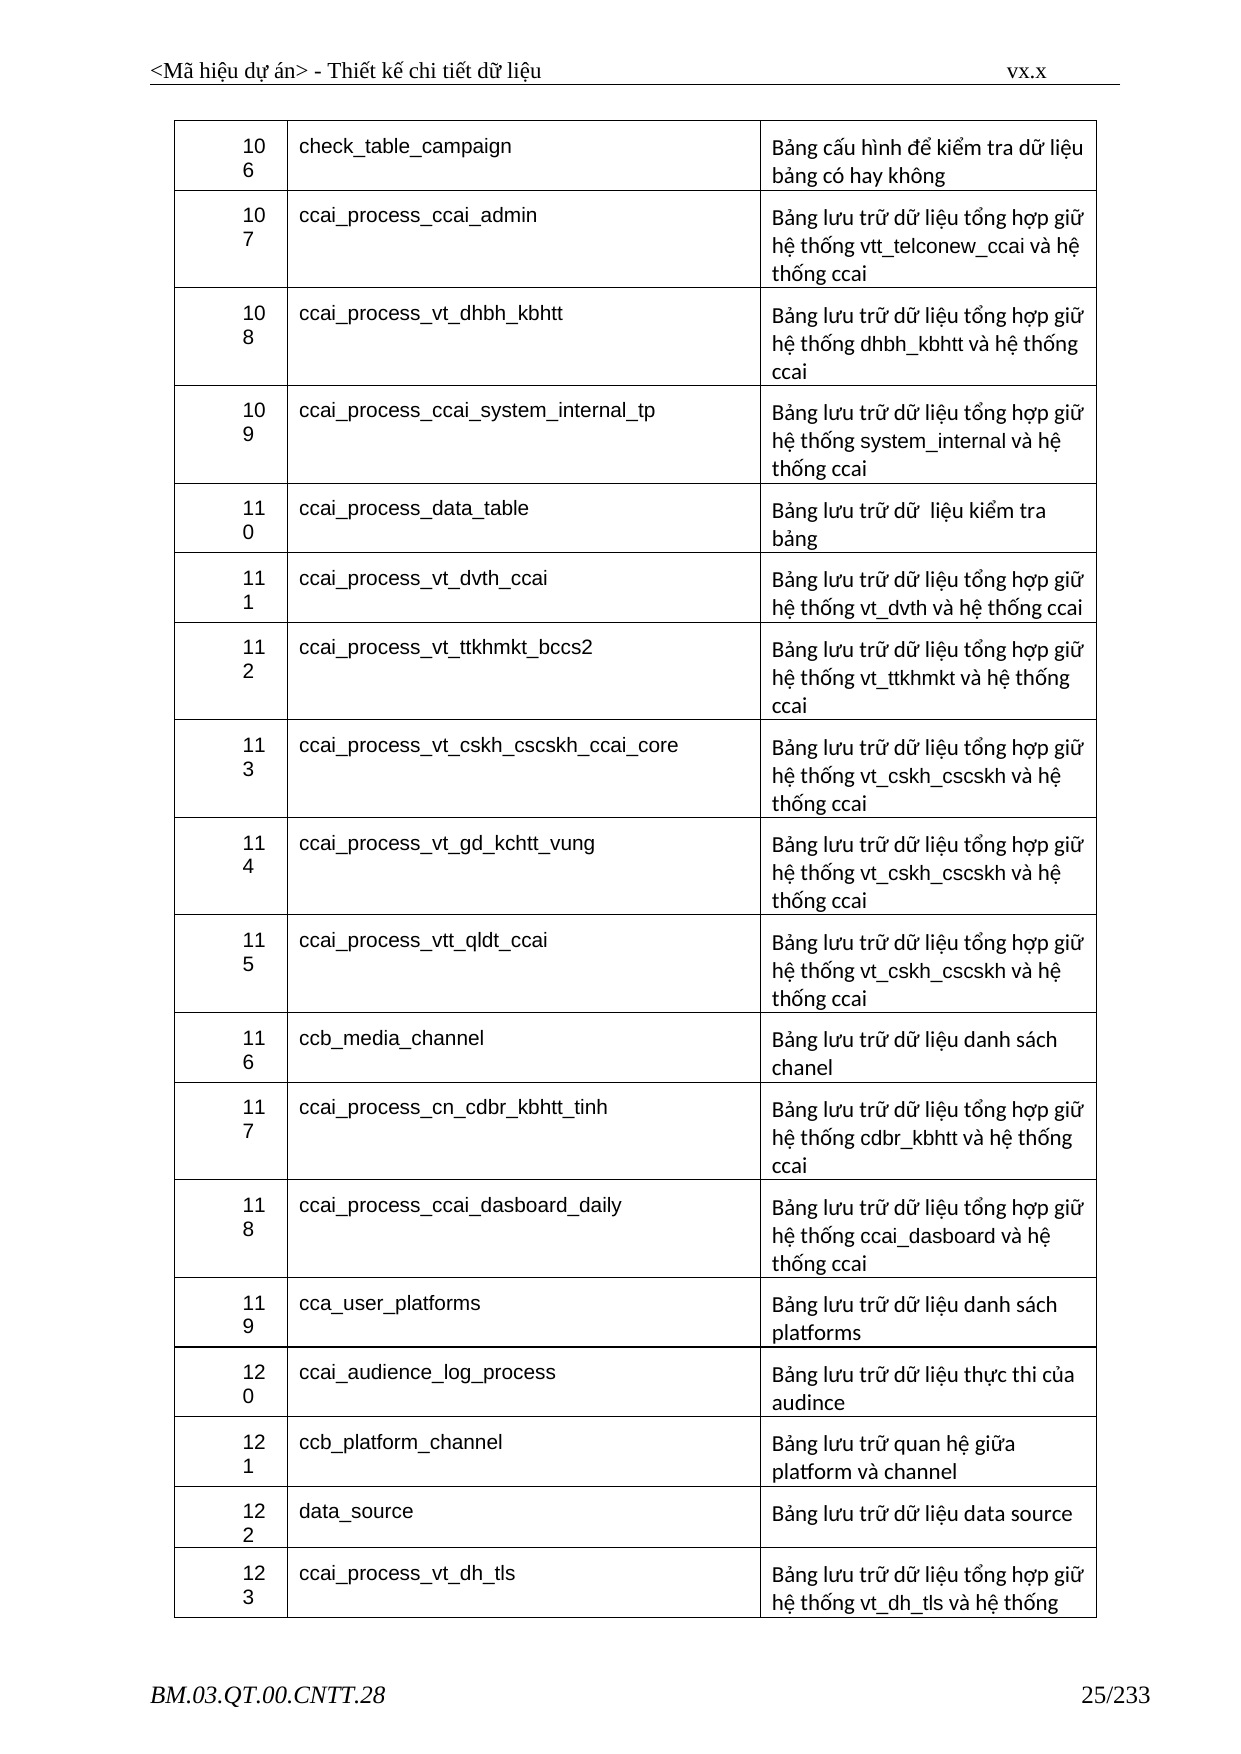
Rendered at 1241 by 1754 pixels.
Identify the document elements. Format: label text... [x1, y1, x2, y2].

table_cell ccai_process_data_table [288, 484, 760, 552]
table_cell 117 [175, 1083, 287, 1179]
table_cell ccai_process_vt_ttkhmkt_bccs2 [288, 623, 760, 719]
table_cell Bảng lưu trữ dữ liệu tổng hợp giữ hệ thống vtt_telconew_ccai và hệ thống ccai [761, 191, 1096, 287]
table_cell ccai_process_vt_dvth_ccai [288, 553, 760, 622]
table_cell 110 [175, 484, 287, 552]
table_cell Bảng cấu hình để kiểm tra dữ liệu bảng có hay không [761, 121, 1096, 189]
table_cell Bảng lưu trữ dữ liệu danh sách platforms [761, 1278, 1096, 1346]
table_cell 123 [175, 1548, 287, 1617]
table_cell Bảng lưu trữ dữ liệu data source [761, 1487, 1096, 1547]
table_cell ccb_media_channel [288, 1013, 760, 1082]
table_cell ccai_process_vt_dhbh_kbhtt [288, 288, 760, 385]
table_cell 113 [175, 720, 287, 817]
table_cell Bảng lưu trữ dữ liệu tổng hợp giữ hệ thống vt_cskh_cscskh và hệ thống ccai [761, 818, 1096, 914]
table_cell 118 [175, 1180, 287, 1277]
table_cell 111 [175, 553, 287, 622]
table_cell ccb_platform_channel [288, 1417, 760, 1486]
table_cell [288, 1548, 760, 1617]
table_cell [761, 1548, 1096, 1617]
table_cell ccai_process_ccai_dasboard_daily [288, 1180, 760, 1277]
table_cell ccai_process_ccai_admin [288, 191, 760, 287]
table_cell check_table_campaign [288, 121, 760, 189]
table_cell Bảng lưu trữ dữ liệu tổng hợp giữ hệ thống vt_cskh_cscskh và hệ thống ccai [761, 720, 1096, 817]
table_cell ccai_process_vt_cskh_cscskh_ccai_core [288, 720, 760, 817]
table_cell Bảng lưu trữ dữ liệu tổng hợp giữ hệ thống vt_ttkhmkt và hệ thống ccai [761, 623, 1096, 719]
table_cell ccai_process_vt_gd_kchtt_vung [288, 818, 760, 914]
table_cell 114 [175, 818, 287, 914]
table_cell Bảng lưu trữ dữ liệu tổng hợp giữ hệ thống vt_dvth và hệ thống ccai [761, 553, 1096, 622]
table_cell ccai_process_ccai_system_internal_tp [288, 386, 760, 482]
table_cell Bảng lưu trữ dữ liệu tổng hợp giữ hệ thống cdbr_kbhtt và hệ thống ccai [761, 1083, 1096, 1179]
table_cell Bảng lưu trữ dữ liệu tổng hợp giữ hệ thống dhbh_kbhtt và hệ thống ccai [761, 288, 1096, 385]
table_cell ccai_process_cn_cdbr_kbhtt_tinh [288, 1083, 760, 1179]
table_cell Bảng lưu trữ dữ liệu tổng hợp giữ hệ thống ccai_dasboard và hệ thống ccai [761, 1180, 1096, 1277]
table_cell Bảng lưu trữ dữ liệu kiểm tra bảng [761, 484, 1096, 552]
table_cell 122 [175, 1487, 287, 1547]
table_cell Bảng lưu trữ dữ liệu thực thi của audince [761, 1348, 1096, 1416]
table_cell 121 [175, 1417, 287, 1486]
table_cell Bảng lưu trữ quan hệ giữa platform và channel [761, 1417, 1096, 1486]
table_cell 116 [175, 1013, 287, 1082]
table_cell cca_user_platforms [288, 1278, 760, 1346]
table_cell Bảng lưu trữ dữ liệu tổng hợp giữ hệ thống system_internal và hệ thống ccai [761, 386, 1096, 482]
table_cell 112 [175, 623, 287, 719]
table_cell ccai_audience_log_process [288, 1348, 760, 1416]
table_cell ccai_process_vtt_qldt_ccai [288, 915, 760, 1012]
table_cell 108 [175, 288, 287, 385]
table_cell 107 [175, 191, 287, 287]
table_cell 119 [175, 1278, 287, 1346]
table_cell data_source [288, 1487, 760, 1547]
table_cell 106 [175, 121, 287, 189]
table_cell Bảng lưu trữ dữ liệu danh sách chanel [761, 1013, 1096, 1082]
table_cell 109 [175, 386, 287, 482]
table_cell 120 [175, 1348, 287, 1416]
table_cell 115 [175, 915, 287, 1012]
table_cell Bảng lưu trữ dữ liệu tổng hợp giữ hệ thống vt_cskh_cscskh và hệ thống ccai [761, 915, 1096, 1012]
